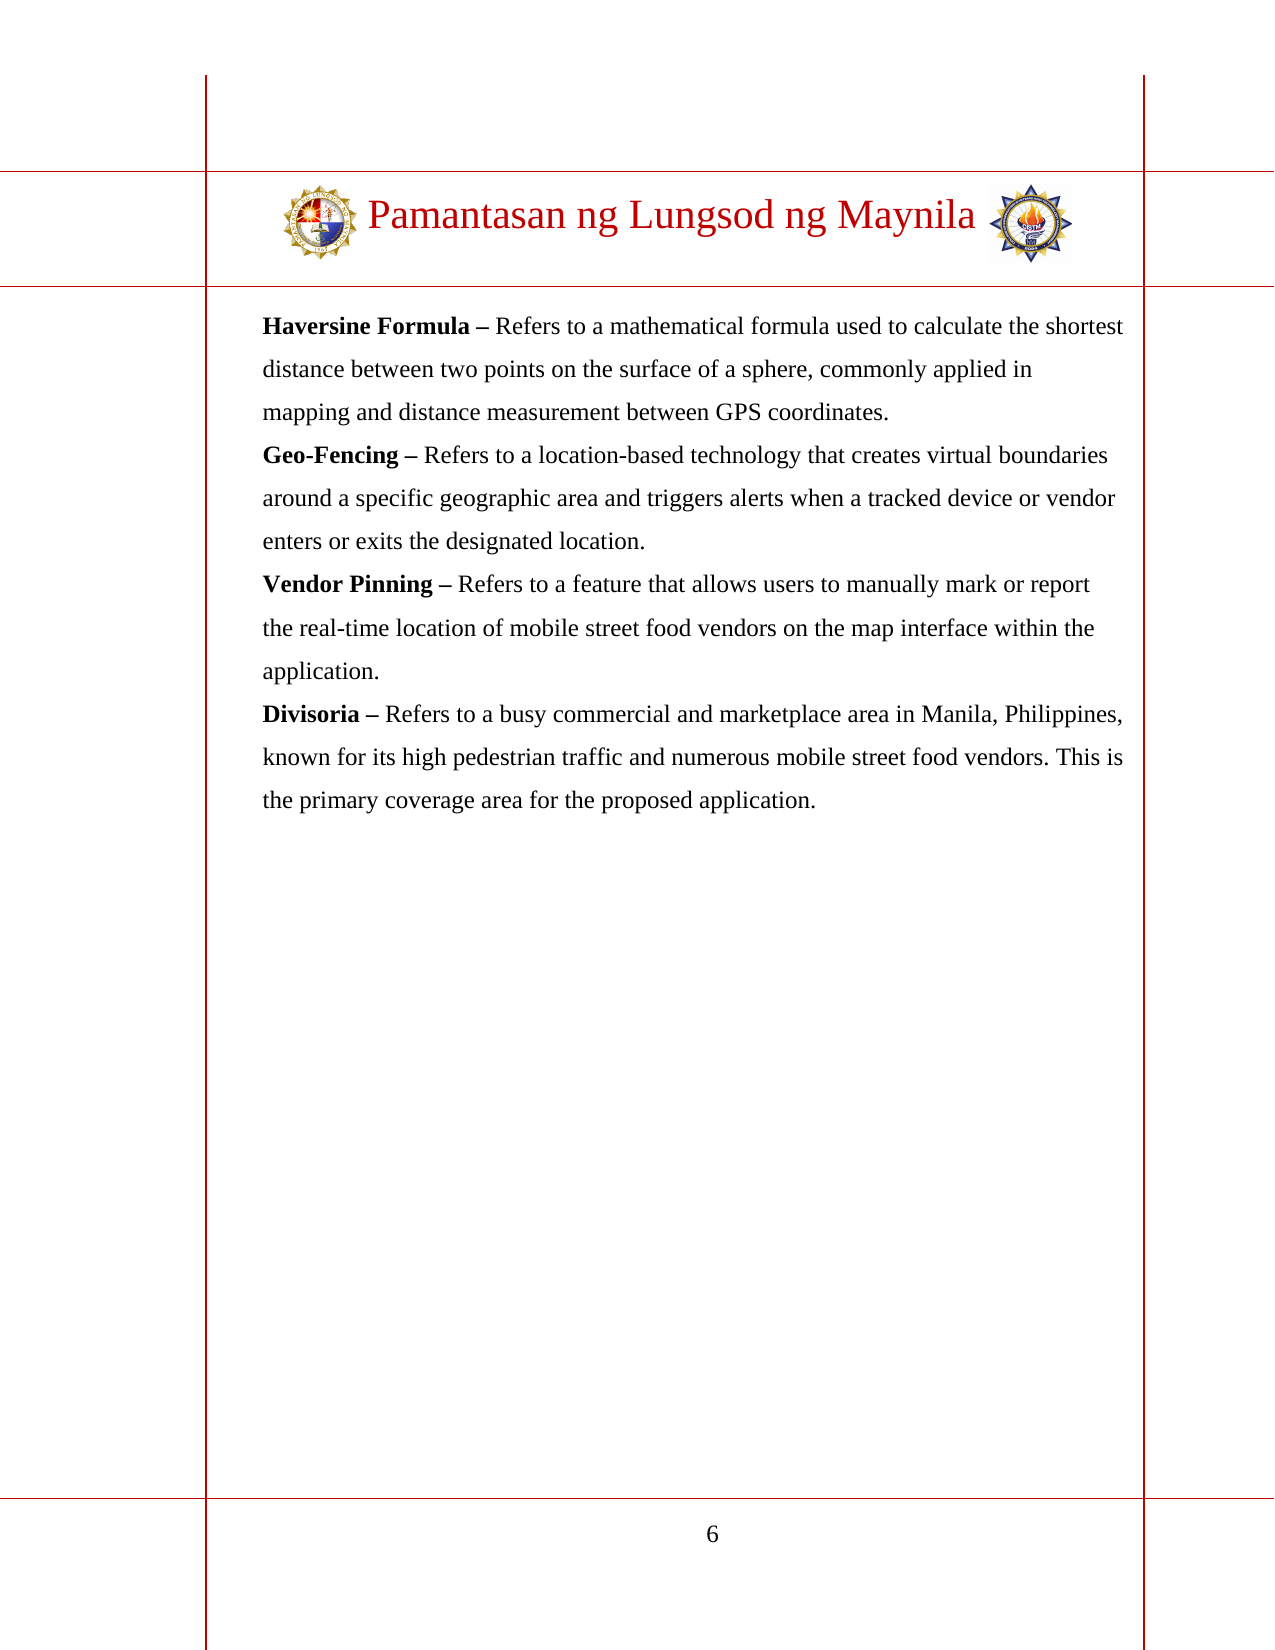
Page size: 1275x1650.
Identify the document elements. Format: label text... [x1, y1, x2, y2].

list Vendor Pinning – Refers to a feature that allows users to manually mark or report the real-time location of mobile street food vendors on the map interface within the application. [262, 569, 1125, 684]
picture [989, 184, 1073, 263]
list Geo-Fencing – Refers to a location-based technology that creates virtual boundaries around a specific geographic area and triggers alerts when a tracked device or vendor enters or exits the designated location. [262, 440, 1125, 555]
picture [281, 183, 359, 262]
list Divisoria – Refers to a busy commercial and marketplace area in Manila, Philippines, known for its high pedestrian traffic and numerous mobile street food vendors. This is the primary coverage area for the proposed application. [262, 699, 1125, 814]
list Haversine Formula – Refers to a mathematical formula used to calculate the shortest distance between two points on the surface of a sphere, commonly applied in mapping and distance measurement between GPS coordinates. [262, 311, 1125, 426]
